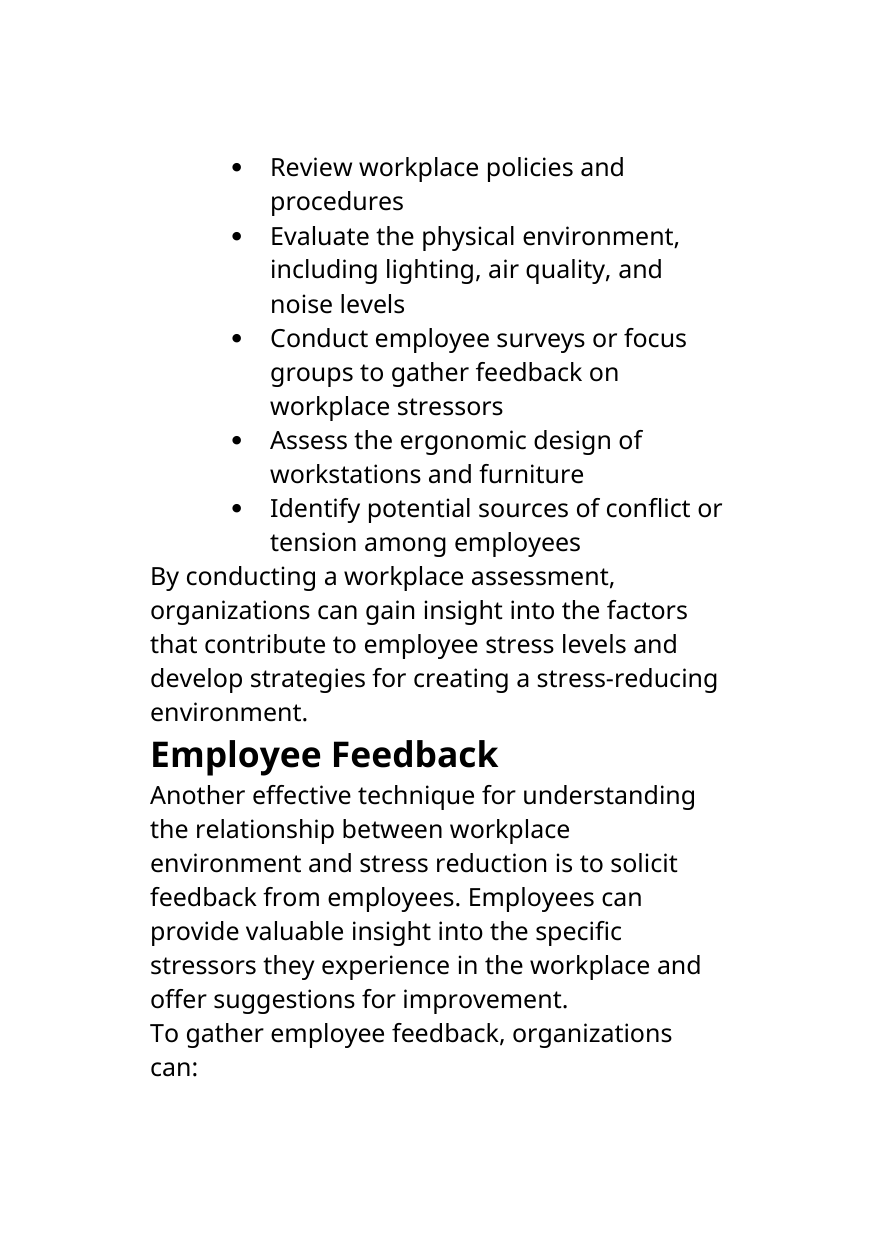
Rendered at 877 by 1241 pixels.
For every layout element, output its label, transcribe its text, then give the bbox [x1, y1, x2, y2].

text Another effective technique for understanding the relationship between workplace environment and stress reduction is to solicit feedback from employees. Employees can provide valuable insight into the specific stressors they experience in the workplace and offer suggestions for improvement. [150, 777, 727, 1016]
list Identify potential sources of conflict or tension among employees [232, 491, 727, 559]
list Conduct employee surveys or focus groups to gather feedback on workplace stressors [232, 320, 727, 422]
list Assess the ergonomic design of workstations and furniture [232, 422, 727, 491]
list Review workplace policies and procedures [232, 150, 727, 218]
text To gather employee feedback, organizations can: [150, 1016, 727, 1084]
text By conducting a workplace assessment, organizations can gain insight into the factors that contribute to employee stress levels and develop strategies for creating a stress-reducing environment. [150, 559, 727, 729]
list Evaluate the physical environment, including lighting, air quality, and noise levels [232, 218, 727, 320]
subtitle Employee Feedback [150, 729, 727, 777]
